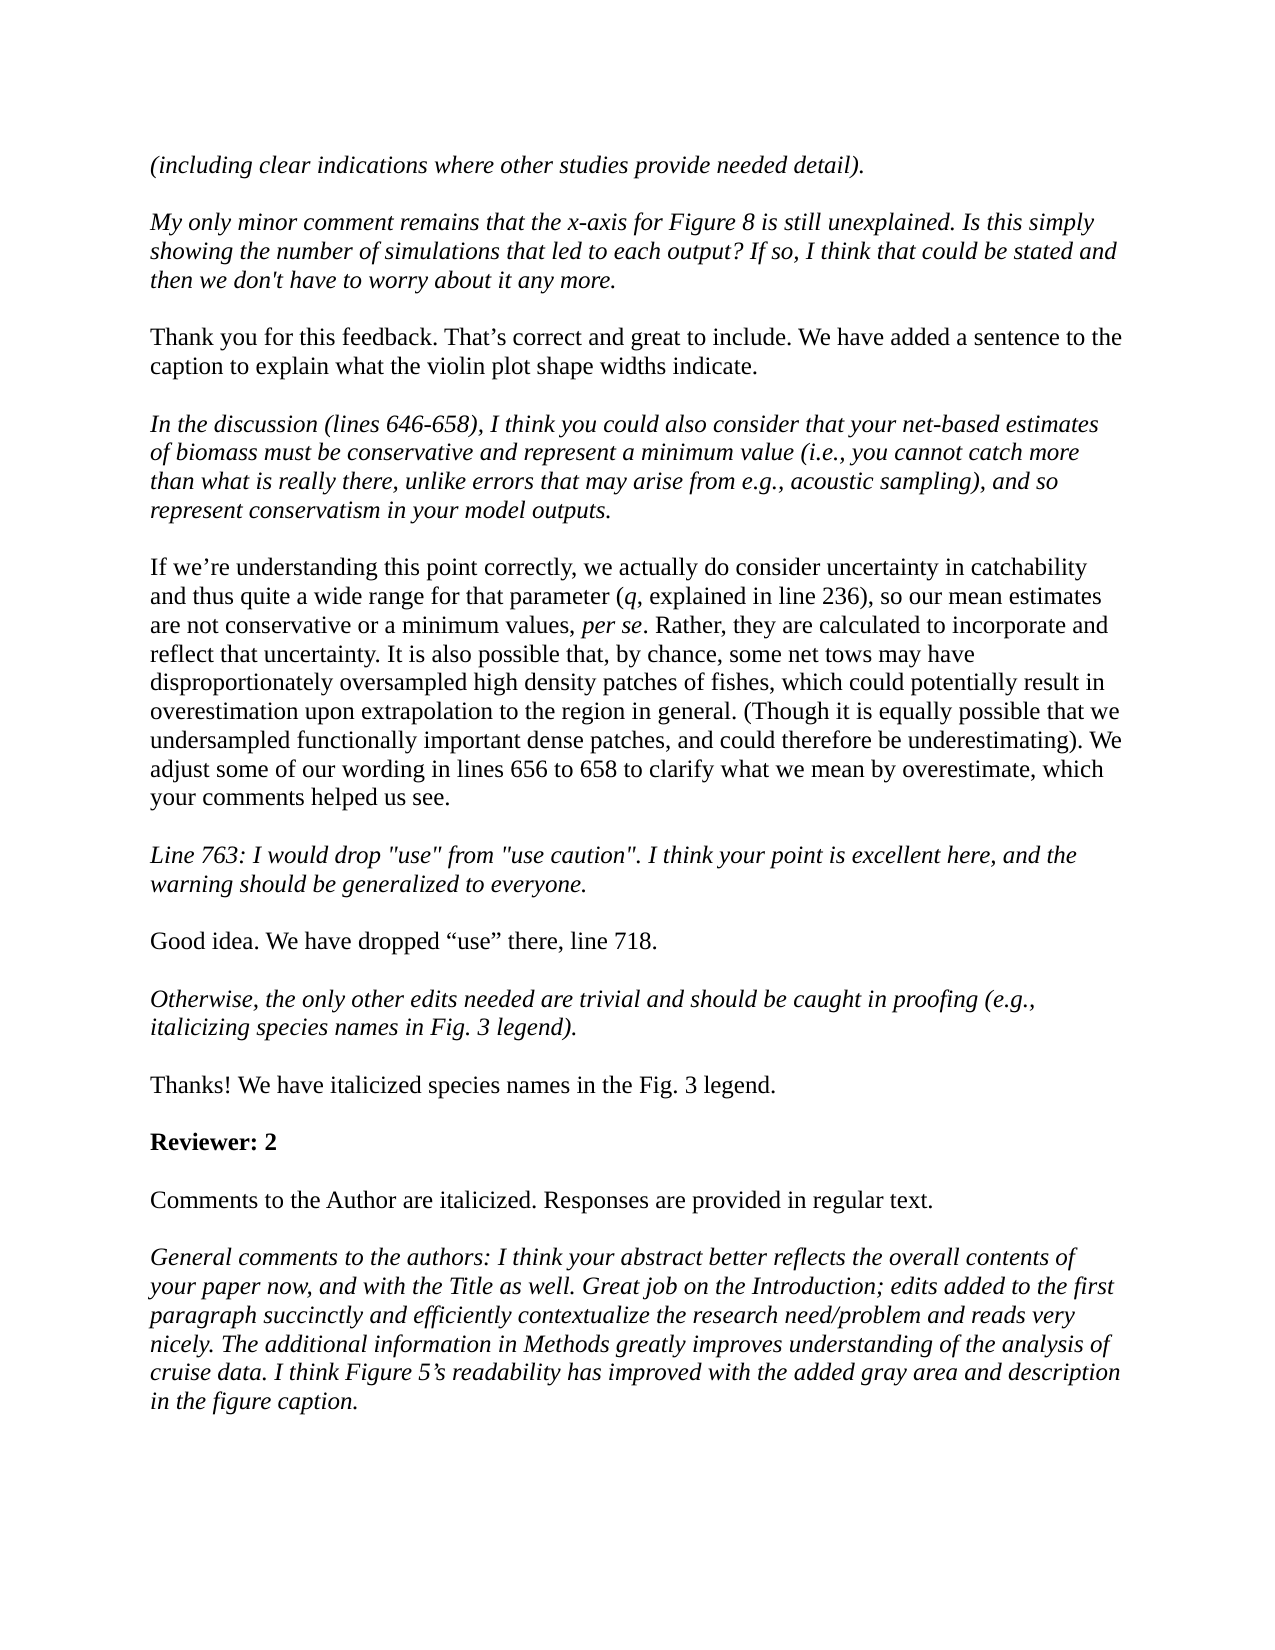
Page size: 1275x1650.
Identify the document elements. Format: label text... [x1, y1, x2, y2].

text Line 763: I would drop "use" from "use caution". I think your point is excellent here, and the warning should be generalized to everyone. [150, 811, 1125, 897]
text Thank you for this feedback. That’s correct and great to include. We have added a sentence to the caption to explain what the violin plot shape widths indicate. In the discussion (lines 646-658), I think you could also consider that your net-based estimates of biomass must be conservative and represent a minimum value (i.e., you cannot catch more than what is really there, unlike errors that may arise from e.g., acoustic sampling), and so represent conservatism in your model outputs. [150, 322, 1125, 524]
text Thanks! We have italicized species names in the Fig. 3 legend. Reviewer: 2 Comments to the Author are italicized. Responses are provided in regular text. [150, 1070, 1125, 1214]
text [150, 150, 1125, 294]
text If we’re understanding this point correctly, we actually do consider uncertainty in catchability and thus quite a wide range for that parameter (q, explained in line 236), so our mean estimates are not conservative or a minimum values, per se. Rather, they are calculated to incorporate and reflect that uncertainty. It is also possible that, by chance, some net tows may have disproportionately oversampled high density patches of fishes, which could potentially result in overestimation upon extrapolation to the region in general. (Though it is equally possible that we undersampled functionally important dense patches, and could therefore be underestimating). We adjust some of our wording in lines 656 to 658 to clarify what we mean by overestimate, which your comments helped us see. [150, 552, 1125, 811]
text Good idea. We have dropped “use” there, line 718. Otherwise, the only other edits needed are trivial and should be caught in proofing (e.g., italicizing species names in Fig. 3 legend). [150, 926, 1125, 1041]
text General comments to the authors: I think your abstract better reflects the overall contents of your paper now, and with the Title as well. Great job on the Introduction; edits added to the first paragraph succinctly and efficiently contextualize the research need/problem and reads very nicely. The additional information in Methods greatly improves understanding of the analysis of cruise data. I think Figure 5’s readability has improved with the added gray area and description in the figure caption. [150, 1214, 1125, 1415]
